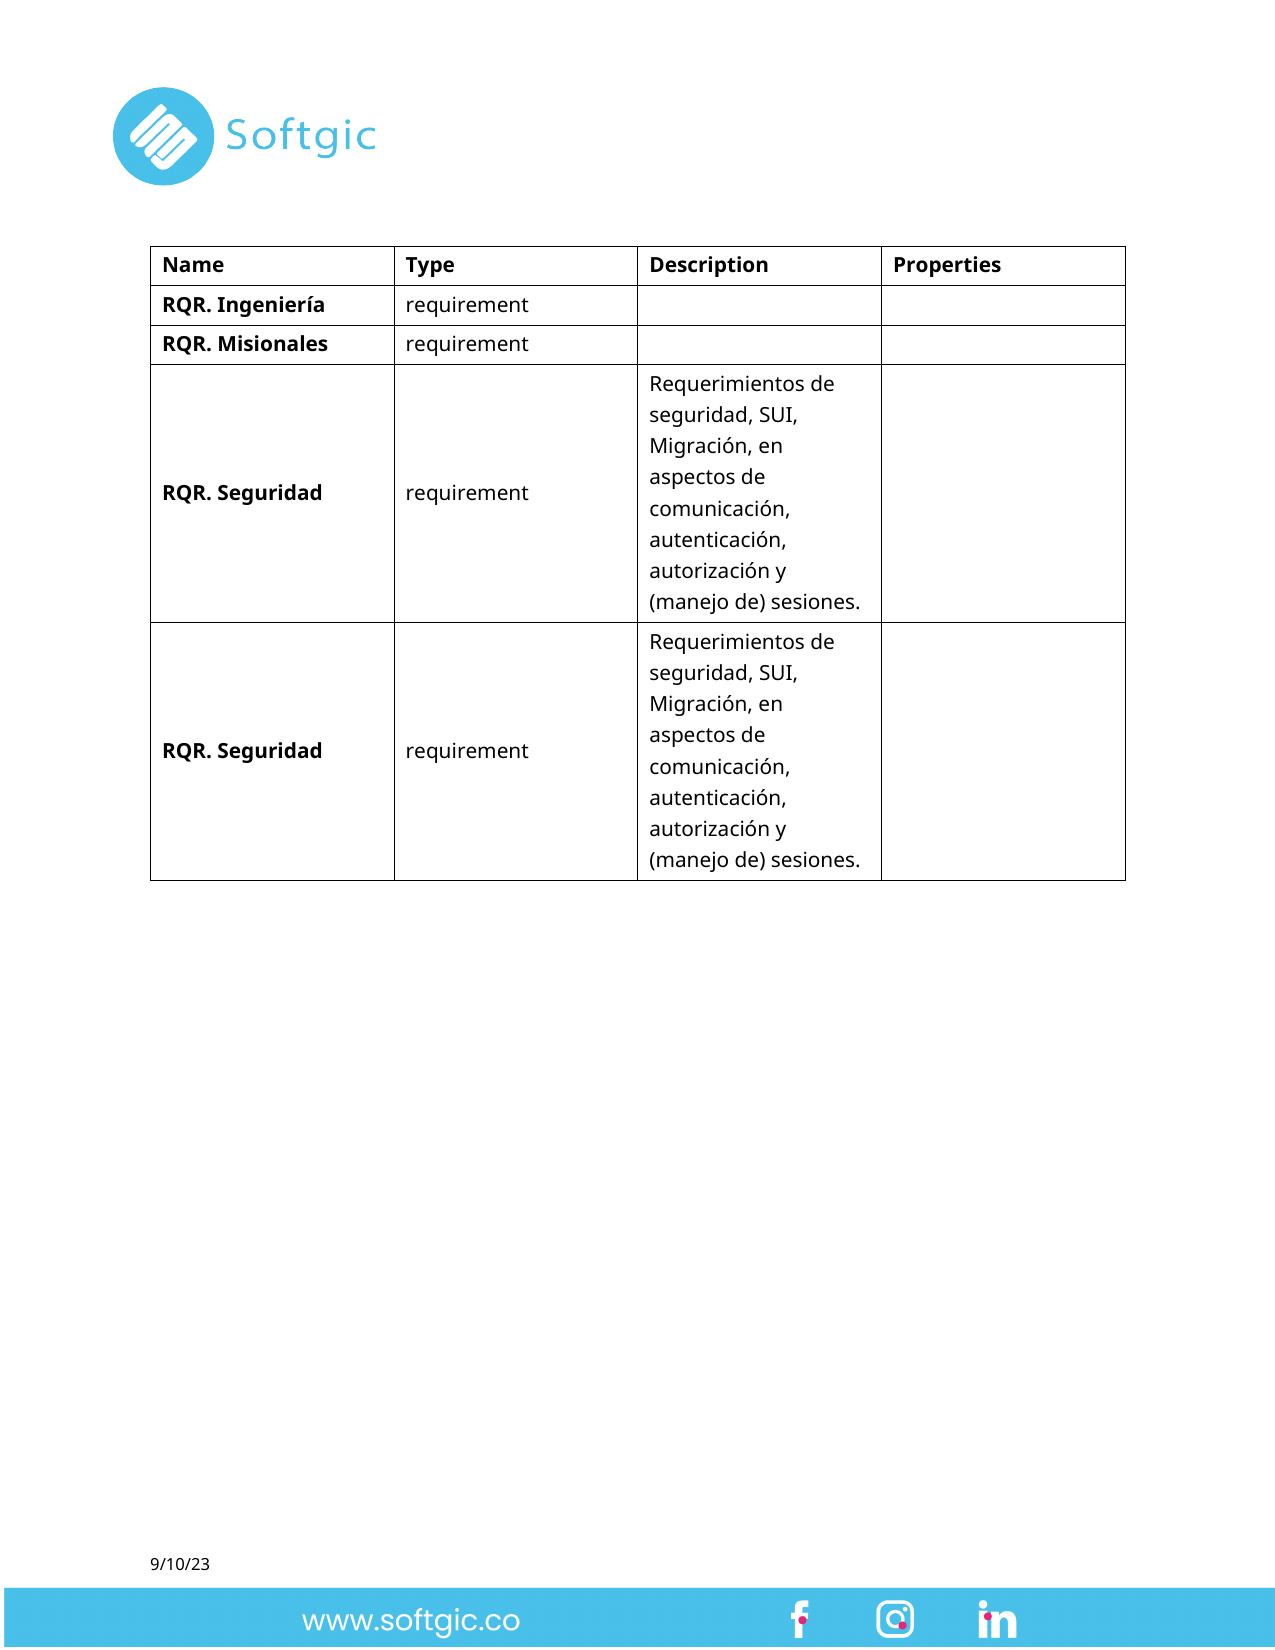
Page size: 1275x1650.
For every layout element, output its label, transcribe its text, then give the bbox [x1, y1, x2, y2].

table_cell requirement [395, 365, 637, 622]
table_cell RQR. Misionales [151, 326, 394, 364]
table_cell RQR. Seguridad [151, 623, 394, 880]
table_header Description [638, 247, 881, 285]
table_cell requirement [395, 326, 637, 364]
table_cell [882, 623, 1125, 880]
table_cell Requerimientos de seguridad, SUI, Migración, en aspectos de comunicación, autenticación, autorización y (manejo de) sesiones. [638, 365, 881, 622]
table_header Name [151, 247, 394, 285]
table_cell [638, 326, 881, 364]
table_cell [882, 365, 1125, 622]
table_cell [882, 326, 1125, 364]
table_cell requirement [395, 286, 637, 324]
table_header Type [395, 247, 637, 285]
table_cell RQR. Ingeniería [151, 286, 394, 324]
picture [4, 0, 1275, 1647]
table_cell [638, 286, 881, 324]
table_cell RQR. Seguridad [151, 365, 394, 622]
table_cell [882, 286, 1125, 324]
table_cell requirement [395, 623, 637, 880]
table_header Properties [882, 247, 1125, 285]
table_cell Requerimientos de seguridad, SUI, Migración, en aspectos de comunicación, autenticación, autorización y (manejo de) sesiones. [638, 623, 881, 880]
